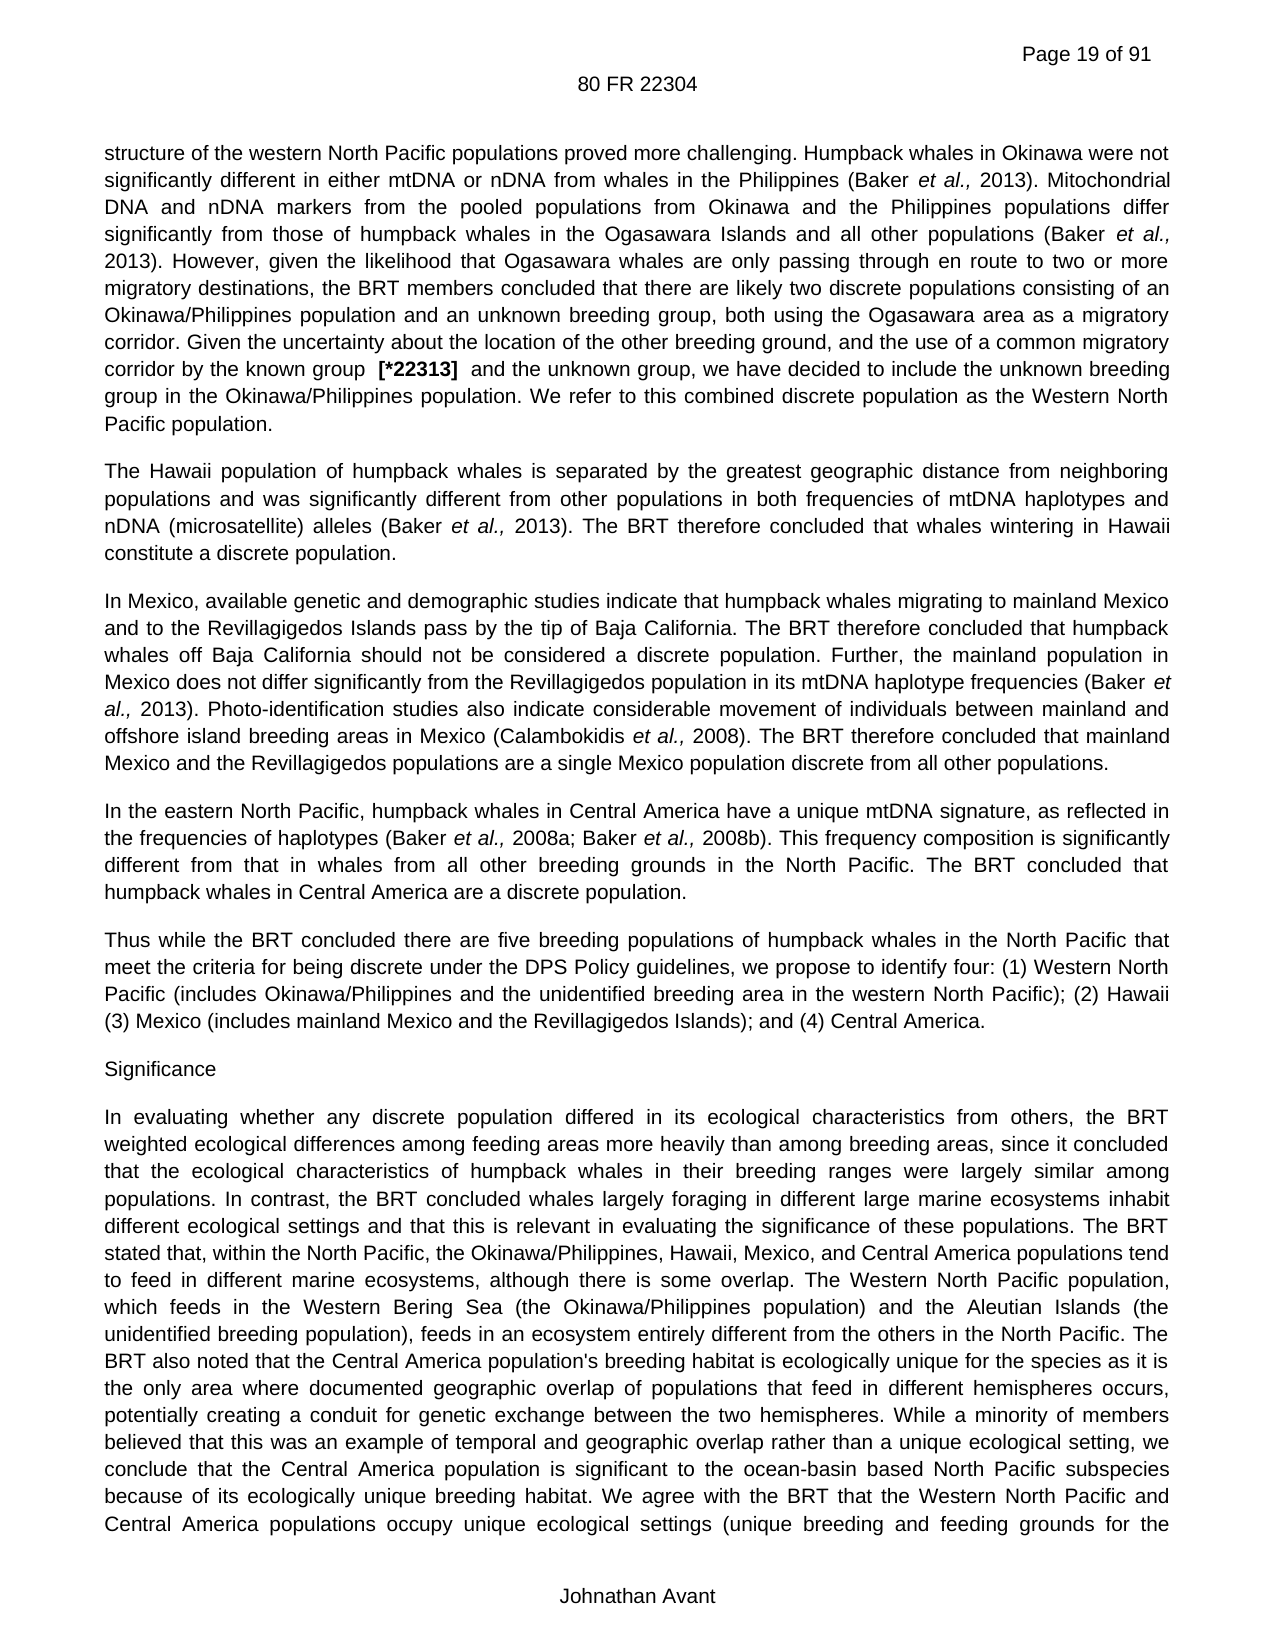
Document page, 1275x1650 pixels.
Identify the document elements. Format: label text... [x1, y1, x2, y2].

text Significance [104, 1054, 1171, 1081]
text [104, 1102, 1171, 1535]
text The Hawaii population of humpback whales is separated by the greatest geographic distance from neighboring populations and was significantly different from other populations in both frequencies of mtDNA haplotypes and nDNA (microsatellite) alleles (Baker et al., 2013). The BRT therefore concluded that whales wintering in Hawaii constitute a discrete population. [104, 456, 1171, 564]
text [104, 137, 1171, 435]
text In the eastern North Pacific, humpback whales in Central America have a unique mtDNA signature, as reflected in the frequencies of haplotypes (Baker et al., 2008a; Baker et al., 2008b). This frequency composition is significantly different from that in whales from all other breeding grounds in the North Pacific. The BRT concluded that humpback whales in Central America are a discrete population. [104, 796, 1171, 904]
text Thus while the BRT concluded there are five breeding populations of humpback whales in the North Pacific that meet the criteria for being discrete under the DPS Policy guidelines, we propose to identify four: (1) Western North Pacific (includes Okinawa/Philippines and the unidentified breeding area in the western North Pacific); (2) Hawaii (3) Mexico (includes mainland Mexico and the Revillagigedos Islands); and (4) Central America. [104, 925, 1171, 1033]
text In Mexico, available genetic and demographic studies indicate that humpback whales migrating to mainland Mexico and to the Revillagigedos Islands pass by the tip of Baja California. The BRT therefore concluded that humpback whales off Baja California should not be considered a discrete population. Further, the mainland population in Mexico does not differ significantly from the Revillagigedos population in its mtDNA haplotype frequencies (Baker et al., 2013). Photo-identification studies also indicate considerable movement of individuals between mainland and offshore island breeding areas in Mexico (Calambokidis et al., 2008). The BRT therefore concluded that mainland Mexico and the Revillagigedos populations are a single Mexico population discrete from all other populations. [104, 585, 1171, 775]
